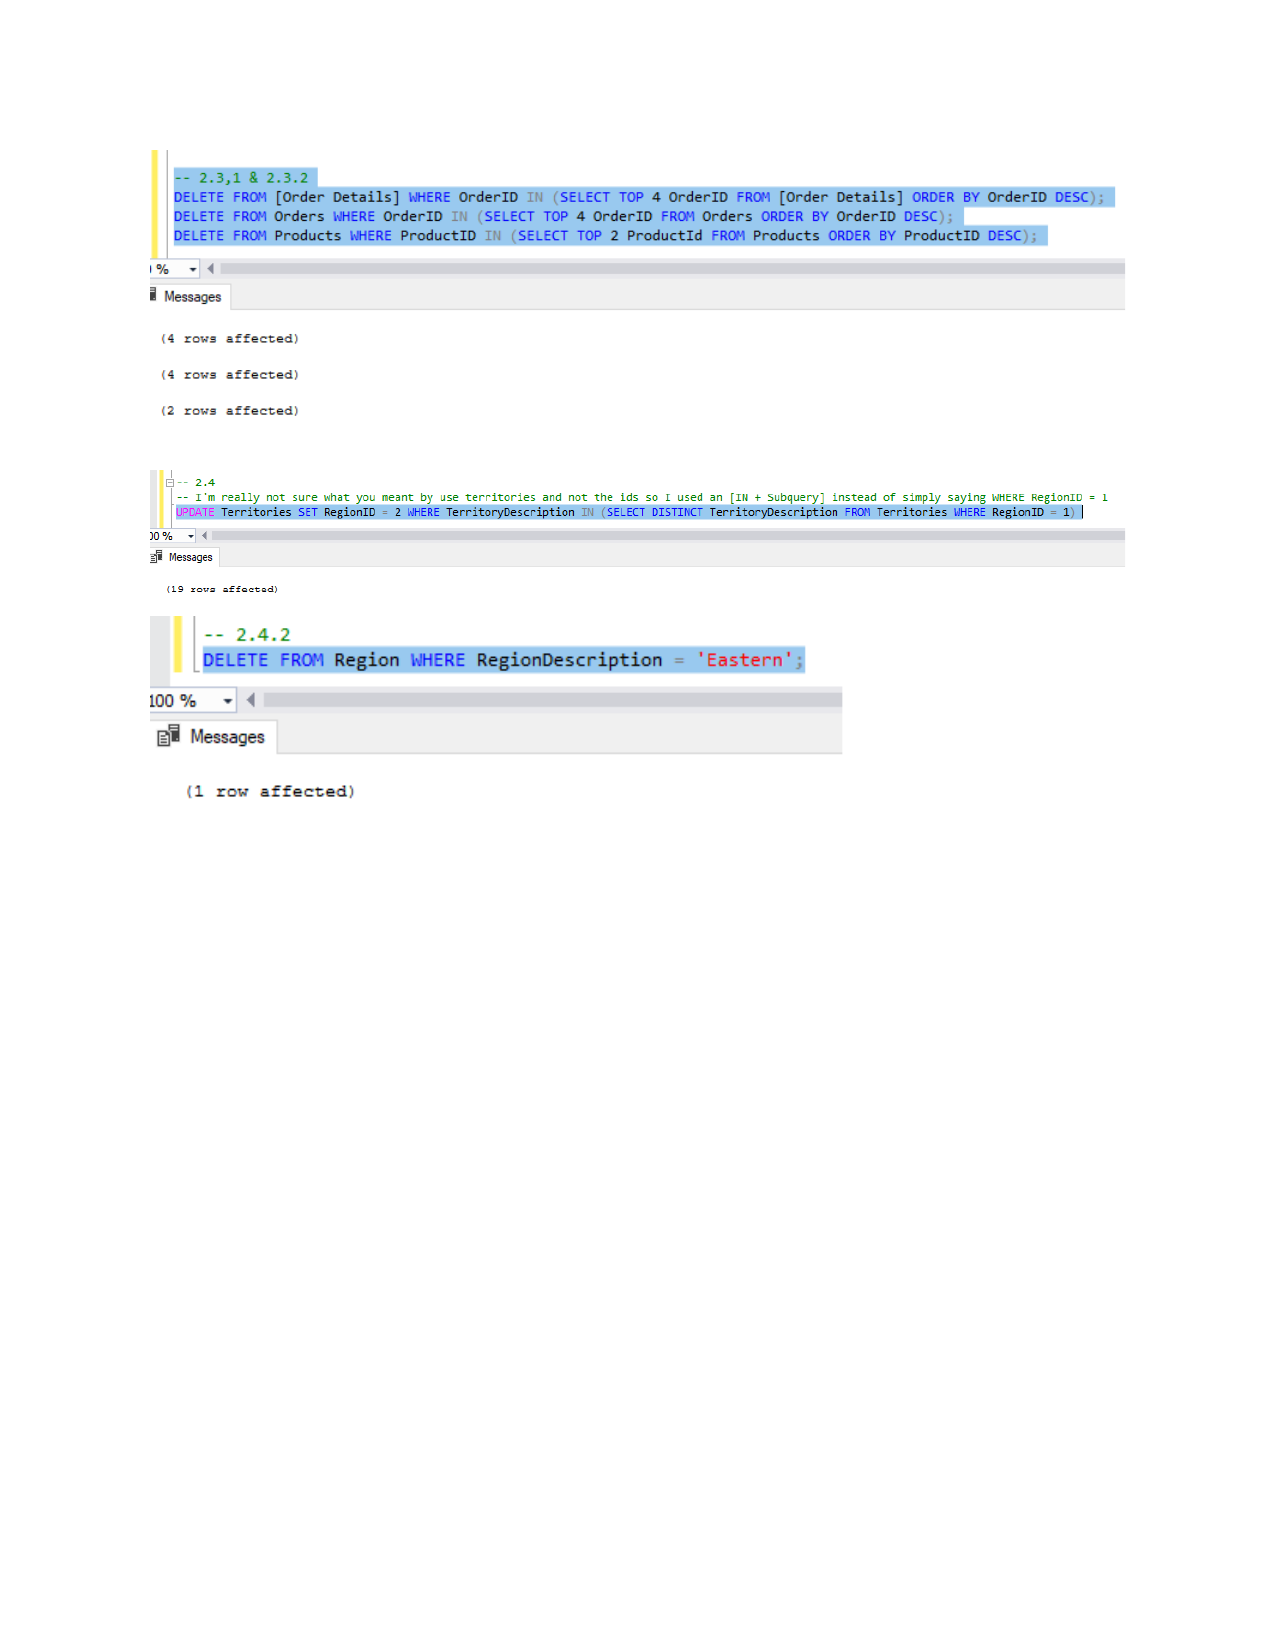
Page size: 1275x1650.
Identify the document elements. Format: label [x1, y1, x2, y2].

picture [150, 470, 1125, 615]
picture [150, 150, 1125, 452]
picture [150, 616, 843, 844]
